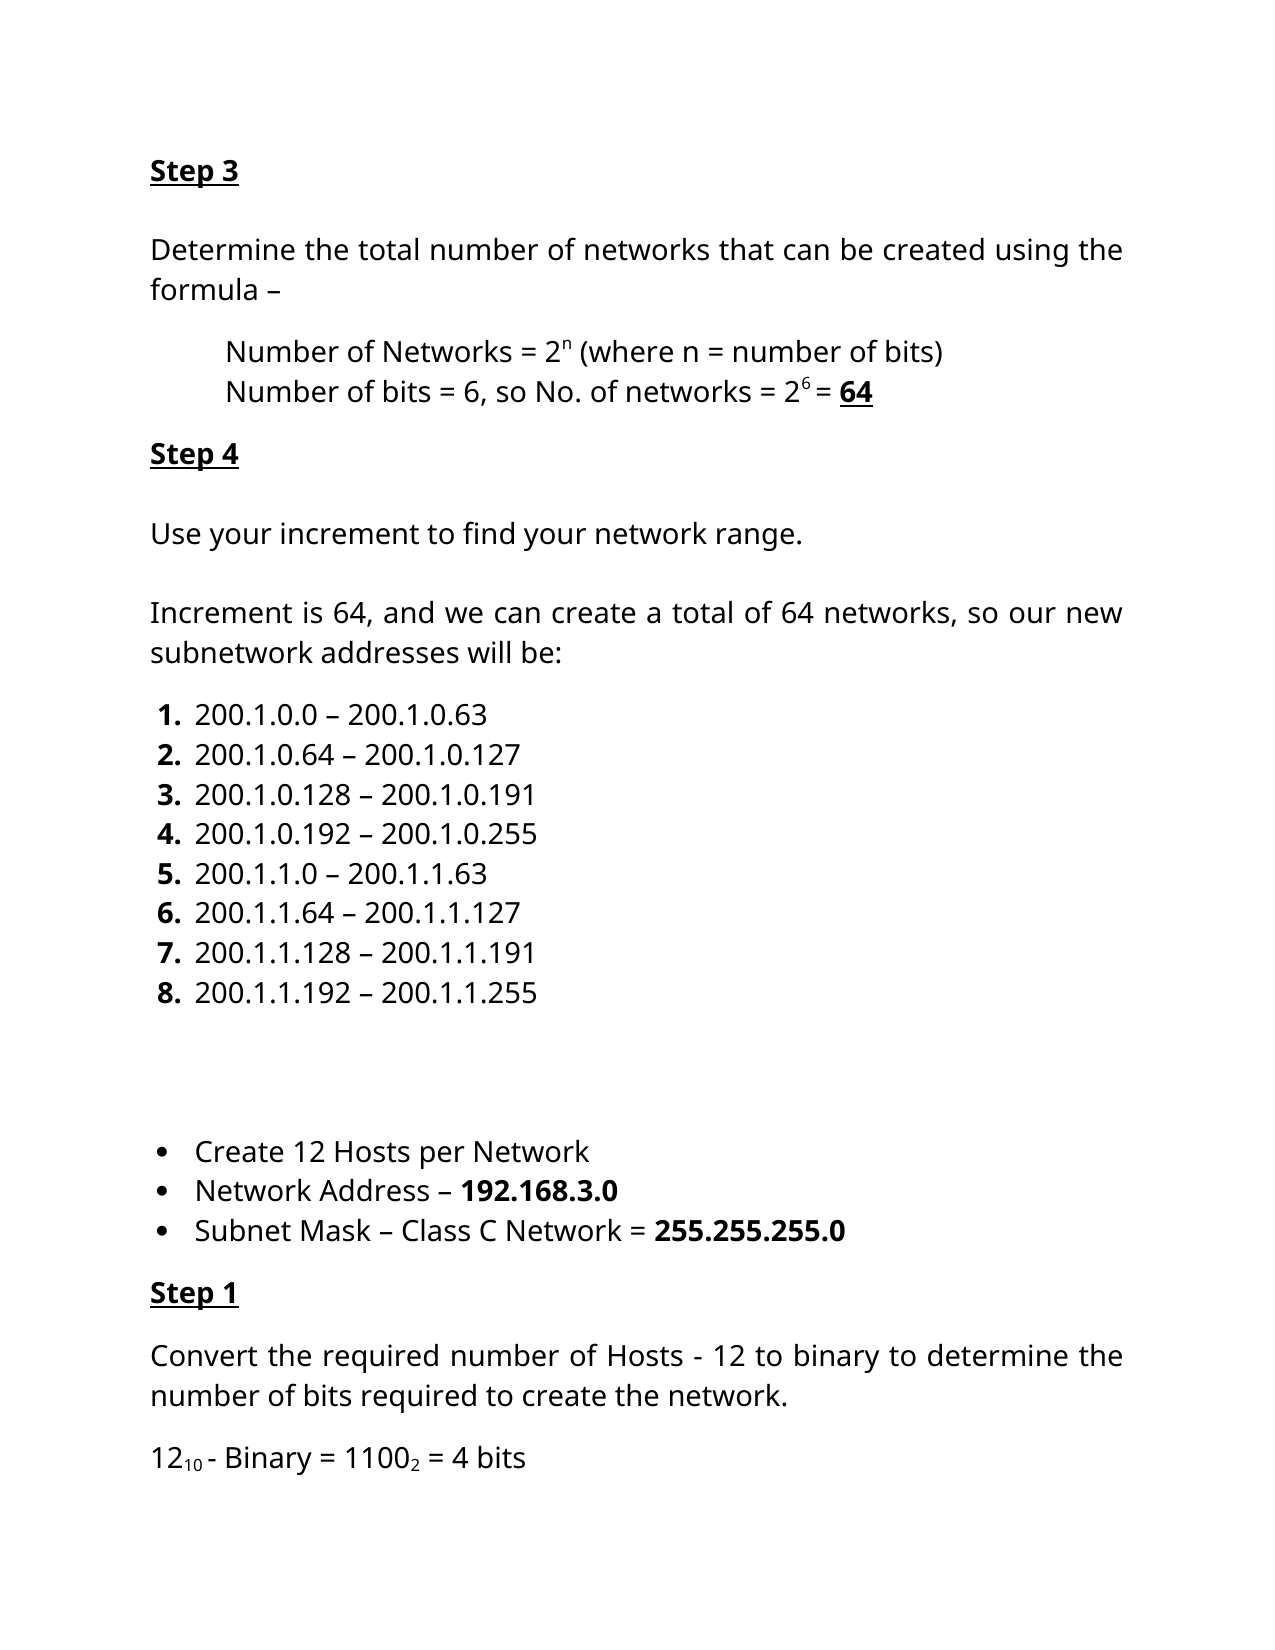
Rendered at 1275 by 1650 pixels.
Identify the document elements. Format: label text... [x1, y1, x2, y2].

list Network Address – 192.168.3.0 [157, 1171, 1125, 1210]
list Number of bits = 6, so No. of networks = 26 = 64 [225, 371, 1125, 411]
text 1210 - Binary = 11002 = 4 bits [150, 1437, 1125, 1477]
list 200.1.0.128 – 200.1.0.191 [157, 774, 1125, 813]
list Create 12 Hosts per Network [157, 1131, 1125, 1171]
list 200.1.1.64 – 200.1.1.127 [157, 893, 1125, 932]
text Determine the total number of networks that can be created using the formula – [150, 229, 1125, 309]
list Subnet Mask – Class C Network = 255.255.255.0 [157, 1210, 1125, 1250]
list 200.1.1.128 – 200.1.1.191 [157, 932, 1125, 972]
list 200.1.1.192 – 200.1.1.255 [157, 972, 1125, 1012]
text Use your increment to find your network range. [150, 513, 1125, 553]
list Number of Networks = 2n (where n = number of bits) [225, 331, 1125, 371]
text Convert the required number of Hosts - 12 to binary to determine the number of bits required to create the network. [150, 1335, 1125, 1414]
text Step 4 [150, 433, 1125, 473]
list 200.1.0.64 – 200.1.0.127 [157, 734, 1125, 774]
text Increment is 64, and we can create a total of 64 networks, so our new subnetwork addresses will be: [150, 592, 1125, 672]
list 200.1.0.0 – 200.1.0.63 [157, 694, 1125, 734]
list 200.1.0.192 – 200.1.0.255 [157, 813, 1125, 853]
list 200.1.1.0 – 200.1.1.63 [157, 853, 1125, 893]
text Step 3 [150, 150, 1125, 190]
text Step 1 [150, 1273, 1125, 1312]
